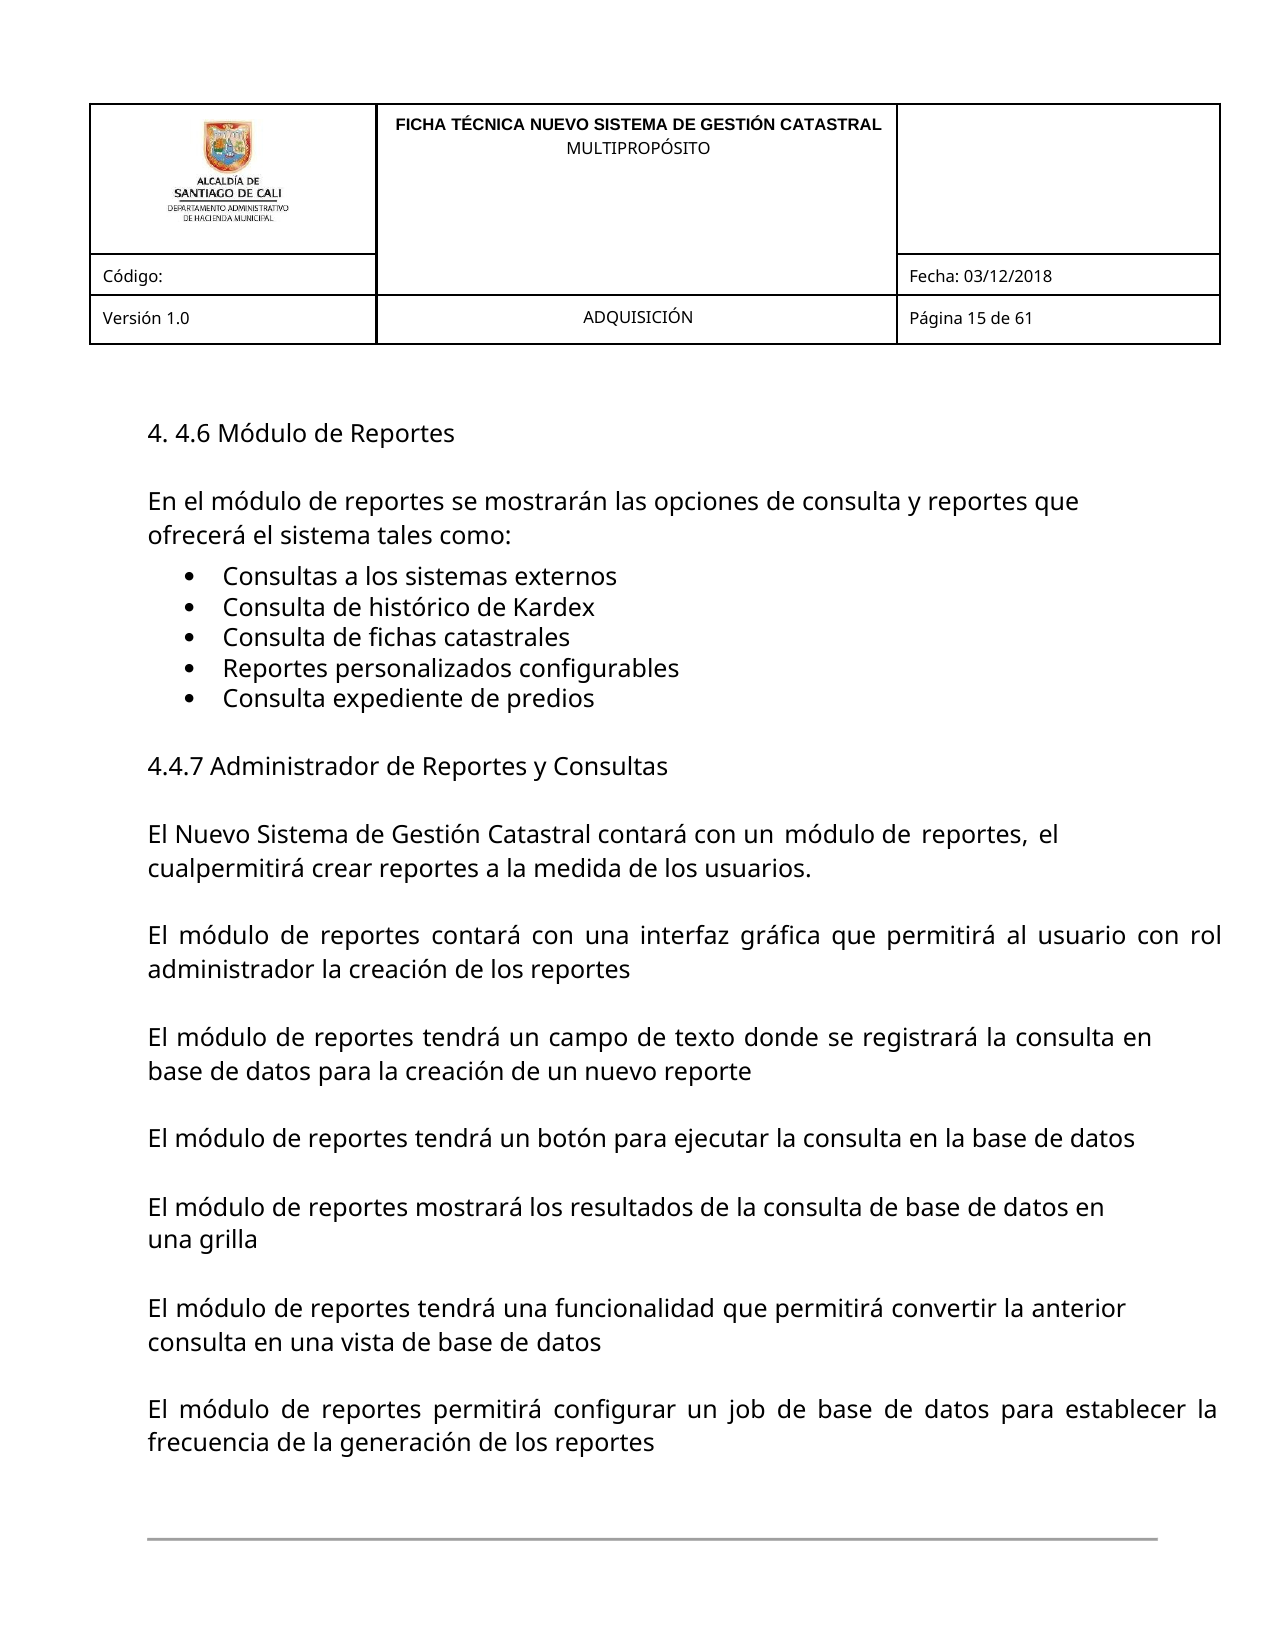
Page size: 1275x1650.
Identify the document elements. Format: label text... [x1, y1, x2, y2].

text El módulo de reportes tendrá un botón para ejecutar la consulta en la base de datos [147, 1121, 1244, 1155]
list Consulta de histórico de Kardex [185, 592, 1244, 622]
text El módulo de reportes contará con una interfaz gráfica que permitirá al usuario con rol administrador la creación de los reportes [147, 918, 1244, 986]
text El módulo de reportes tendrá una funcionalidad que permitirá convertir la anterior consulta en una vista de base de datos [147, 1290, 1159, 1358]
list Administrador de Reportes y Consultas [147, 748, 1244, 782]
list 4.6 Módulo de Reportes [147, 416, 1244, 450]
list Consulta expediente de predios [185, 683, 1244, 714]
list Reportes personalizados configurables [185, 653, 1244, 683]
list Consultas a los sistemas externos [185, 562, 1244, 592]
picture [166, 119, 290, 222]
text El módulo de reportes tendrá un campo de texto donde se registrará la consulta en base de datos para la creación de un nuevo reporte [147, 1019, 1160, 1088]
text El Nuevo Sistema de Gestión Catastral contará con un módulo de reportes, el cualpermitirá crear reportes a la medida de los usuarios. [147, 816, 1159, 884]
text El módulo de reportes permitirá configurar un job de base de datos para establecer la frecuencia de la generación de los reportes [147, 1392, 1244, 1459]
text En el módulo de reportes se mostrarán las opciones de consulta y reportes que ofrecerá el sistema tales como: [147, 484, 1159, 552]
list Consulta de fichas catastrales [185, 622, 1244, 653]
text El módulo de reportes mostrará los resultados de la consulta de base de datos en una grilla [147, 1189, 1159, 1256]
